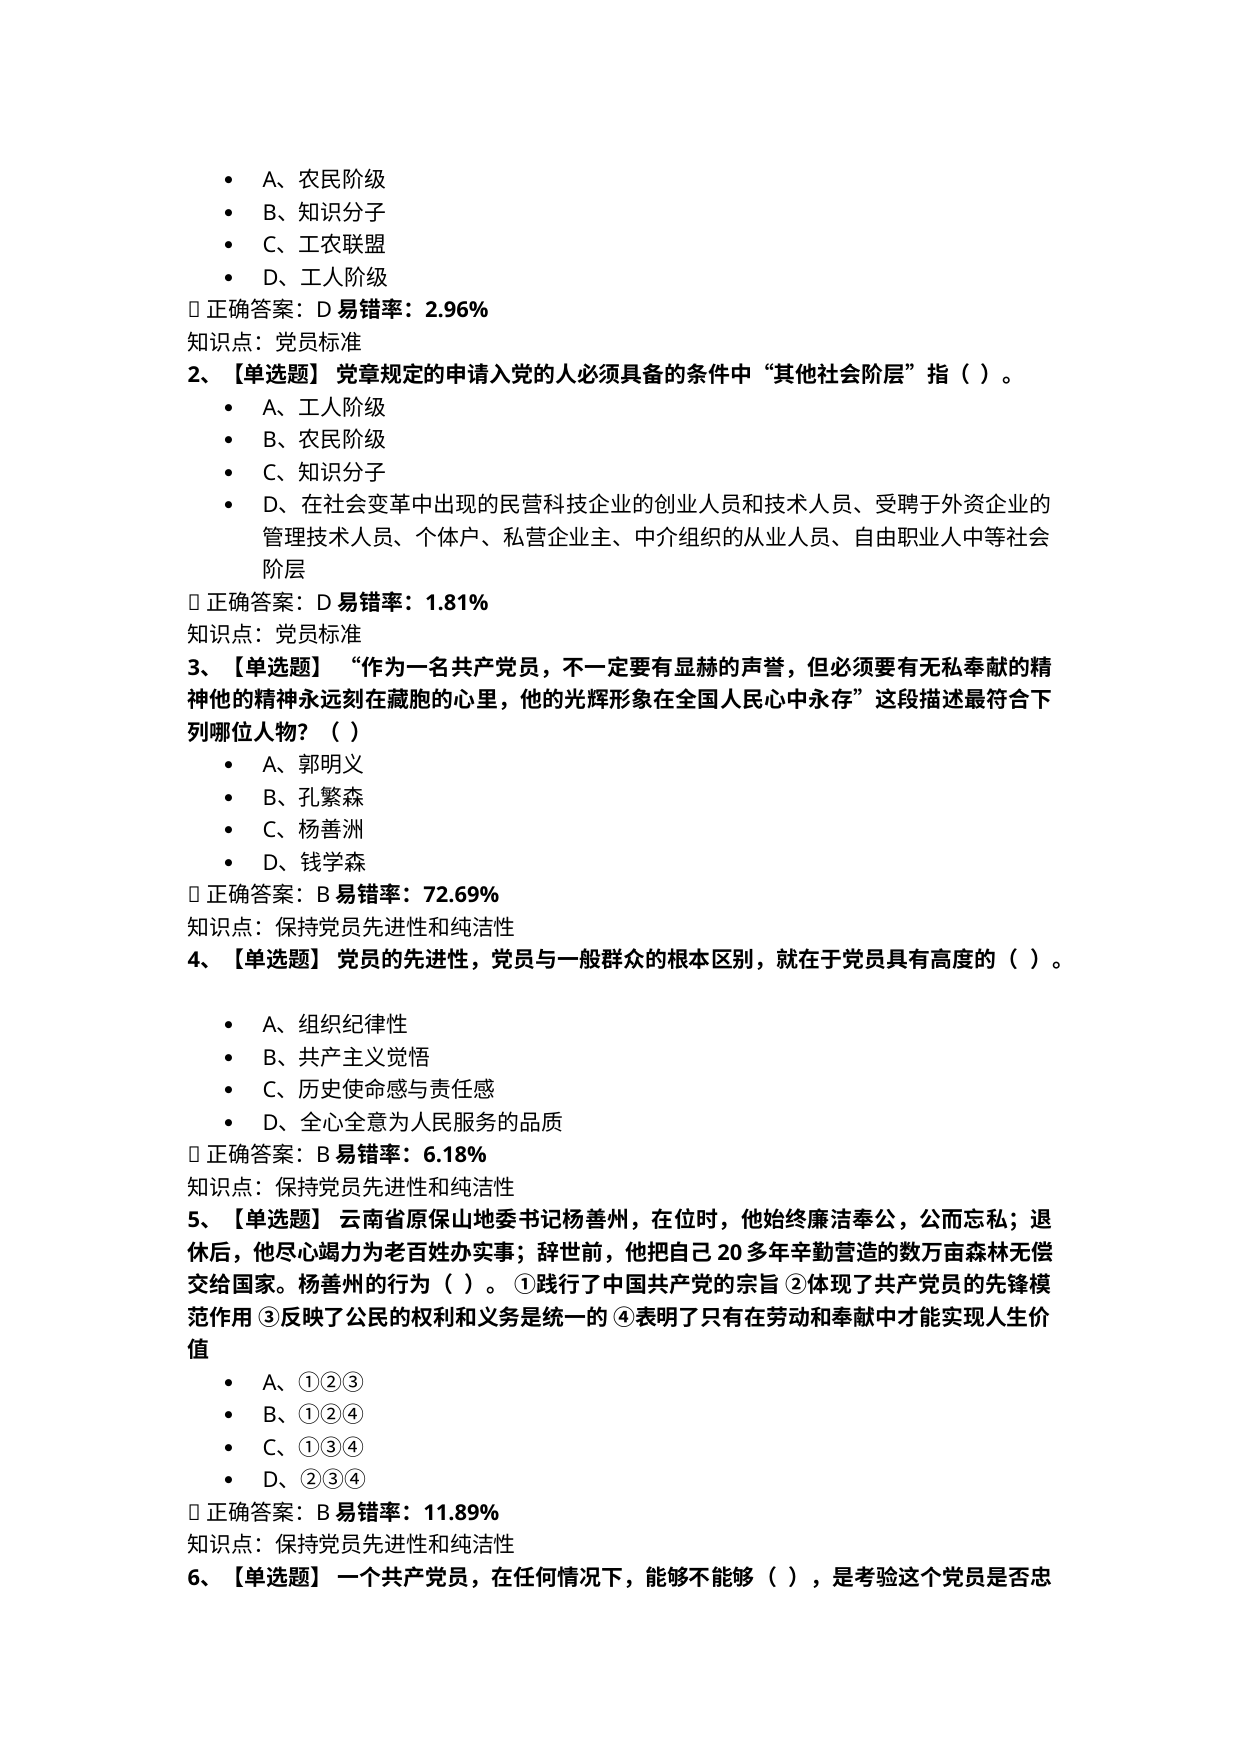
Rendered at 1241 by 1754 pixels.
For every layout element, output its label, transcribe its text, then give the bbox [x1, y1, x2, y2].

list B、知识分子 [225, 194, 1053, 227]
list A、郭明义 [225, 747, 1053, 779]
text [187, 1559, 1053, 1592]
list D、工人阶级 [225, 259, 1053, 292]
list B、农民阶级 [225, 422, 1053, 454]
list A、工人阶级 [225, 389, 1053, 422]
text  正确答案：B 易错率：6.18% [187, 1137, 1053, 1169]
text 4、【单选题】 党员的先进性，党员与一般群众的根本区别，就在于党员具有高度的（ ）。 [187, 942, 1053, 1007]
list D、在社会变革中出现的民营科技企业的创业人员和技术人员、受聘于外资企业的管理技术人员、个体户、私营企业主、中介组织的从业人员、自由职业人中等社会阶层 [225, 487, 1053, 584]
list D、全心全意为人民服务的品质 [225, 1104, 1053, 1137]
text 知识点：党员标准 [187, 324, 1053, 357]
text 知识点：党员标准 [187, 617, 1053, 649]
text 3、【单选题】 “作为一名共产党员，不一定要有显赫的声誉，但必须要有无私奉献的精神他的精神永远刻在藏胞的心里，他的光辉形象在全国人民心中永存”这段描述最符合下列哪位人物？（ ） [187, 649, 1053, 747]
text 知识点：保持党员先进性和纯洁性 [187, 1169, 1053, 1202]
list C、①③④ [225, 1429, 1053, 1462]
text  正确答案：B 易错率：11.89% [187, 1494, 1053, 1527]
text 5、【单选题】 云南省原保山地委书记杨善州，在位时，他始终廉洁奉公，公而忘私；退休后，他尽心竭力为老百姓办实事；辞世前，他把自己20多年辛勤营造的数万亩森林无偿交给国家。杨善州的行为（ ）。 ①践行了中国共产党的宗旨 ②体现了共产党员的先锋模范作用 ③反映了公民的权利和义务是统一的 ④表明了只有在劳动和奉献中才能实现人生价值 [187, 1202, 1053, 1364]
list C、知识分子 [225, 454, 1053, 487]
list A、农民阶级 [225, 162, 1053, 194]
text  正确答案：D 易错率：1.81% [187, 584, 1053, 617]
list D、钱学森 [225, 844, 1053, 877]
list C、工农联盟 [225, 227, 1053, 259]
text 知识点：保持党员先进性和纯洁性 [187, 1527, 1053, 1559]
list B、孔繁森 [225, 779, 1053, 812]
text 知识点：保持党员先进性和纯洁性 [187, 909, 1053, 942]
list A、①②③ [225, 1364, 1053, 1397]
list C、杨善洲 [225, 812, 1053, 844]
list B、共产主义觉悟 [225, 1039, 1053, 1072]
text  正确答案：D 易错率：2.96% [187, 292, 1053, 324]
text 2、【单选题】 党章规定的申请入党的人必须具备的条件中“其他社会阶层”指（ ）。 [187, 357, 1053, 389]
text  正确答案：B 易错率：72.69% [187, 877, 1053, 909]
list A、组织纪律性 [225, 1007, 1053, 1039]
list B、①②④ [225, 1397, 1053, 1429]
list C、历史使命感与责任感 [225, 1072, 1053, 1104]
list D、②③④ [225, 1462, 1053, 1494]
